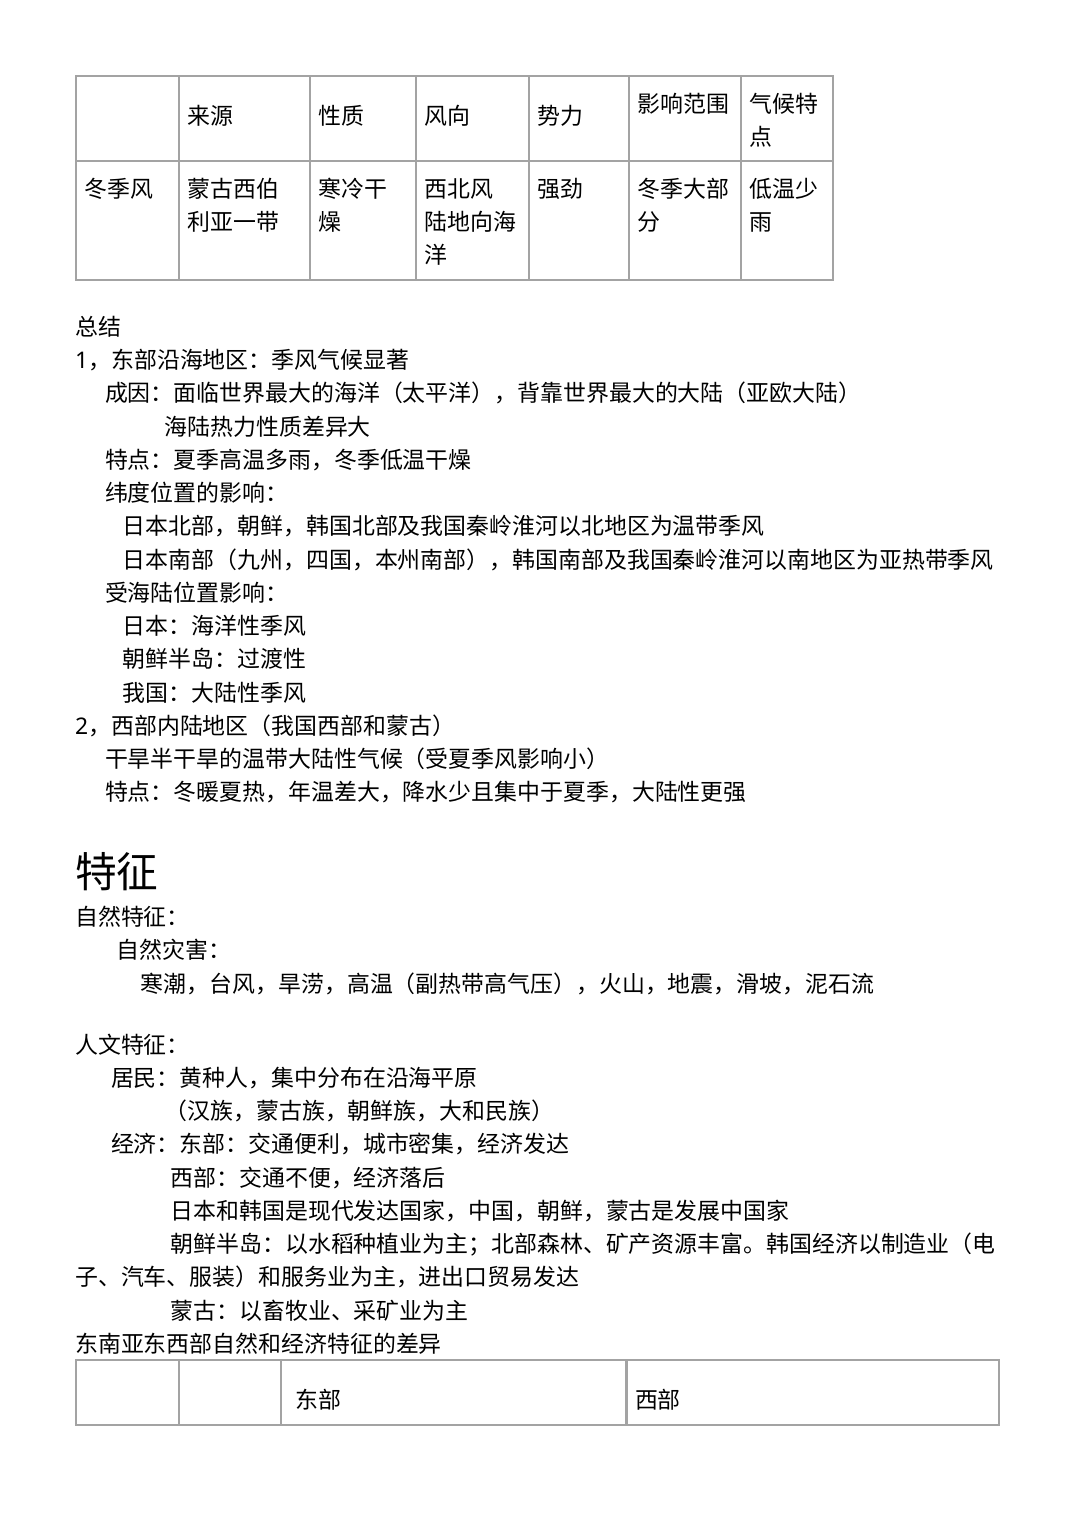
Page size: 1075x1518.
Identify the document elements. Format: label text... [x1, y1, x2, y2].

table_header [180, 1361, 280, 1423]
text 自然灾害： [75, 932, 1000, 965]
text 日本：海洋性季风 [75, 608, 1000, 641]
text 朝鲜半岛：过渡性 [75, 641, 1000, 674]
text 2，西部内陆地区（我国西部和蒙古） [75, 708, 1000, 741]
text （汉族，蒙古族，朝鲜族，大和民族） [75, 1093, 1000, 1126]
text 受海陆位置影响： [75, 575, 1000, 608]
text 我国：大陆性季风 [75, 674, 1000, 708]
text 朝鲜半岛：以水稻种植业为主；北部森林、矿产资源丰富。韩国经济以制造业（电子、汽车、服装）和服务业为主，进出口贸易发达 [75, 1226, 1000, 1292]
table_cell 寒冷干燥 [311, 162, 415, 279]
text 自然特征： [75, 899, 1000, 932]
table_header 来源 [180, 77, 309, 160]
table_cell 冬季风 [77, 162, 178, 279]
table_header 气候特点 [742, 77, 832, 160]
text 西部：交通不便，经济落后 [75, 1159, 1000, 1193]
table_header 西部 [628, 1361, 998, 1423]
table_cell 西北风 陆地向海洋 [417, 162, 528, 279]
table_header 风向 [417, 77, 528, 160]
table_header 势力 [530, 77, 628, 160]
text 日本南部（九州，四国，本州南部），韩国南部及我国秦岭淮河以南地区为亚热带季风 [75, 541, 1000, 575]
text 居民：黄种人，集中分布在沿海平原 [75, 1060, 1000, 1093]
text 经济：东部：交通便利，城市密集，经济发达 [75, 1126, 1000, 1159]
table_header [77, 1361, 178, 1423]
text 总结 [75, 309, 1000, 342]
text 特点：夏季高温多雨，冬季低温干燥 [75, 442, 1000, 475]
text 1，东部沿海地区：季风气候显著 [75, 342, 1000, 375]
text 人文特征： [75, 1027, 1000, 1060]
text 蒙古：以畜牧业、采矿业为主 [75, 1292, 1000, 1326]
text 纬度位置的影响： [75, 475, 1000, 508]
table_header 东部 [282, 1361, 625, 1423]
table_header 影响范围 [630, 77, 740, 160]
table_cell 冬季大部分 [630, 162, 740, 279]
table_header 性质 [311, 77, 415, 160]
text 干旱半干旱的温带大陆性气候（受夏季风影响小） [75, 741, 1000, 774]
text 日本北部，朝鲜，韩国北部及我国秦岭淮河以北地区为温带季风 [75, 508, 1000, 541]
text 东南亚东西部自然和经济特征的差异 [75, 1326, 1000, 1359]
text 特点：冬暖夏热，年温差大，降水少且集中于夏季，大陆性更强 [75, 774, 1000, 807]
table_header [77, 77, 178, 160]
text 日本和韩国是现代发达国家，中国，朝鲜，蒙古是发展中国家 [75, 1193, 1000, 1226]
text 海陆热力性质差异大 [75, 408, 1000, 442]
text 成因：面临世界最大的海洋（太平洋），背靠世界最大的大陆（亚欧大陆） [75, 375, 1000, 408]
table_cell 低温少雨 [742, 162, 832, 279]
table_cell 蒙古西伯利亚一带 [180, 162, 309, 279]
text 特征 [75, 839, 1000, 899]
table_cell 强劲 [530, 162, 628, 279]
text 寒潮，台风，旱涝，高温（副热带高气压），火山，地震，滑坡，泥石流 [75, 965, 1000, 999]
